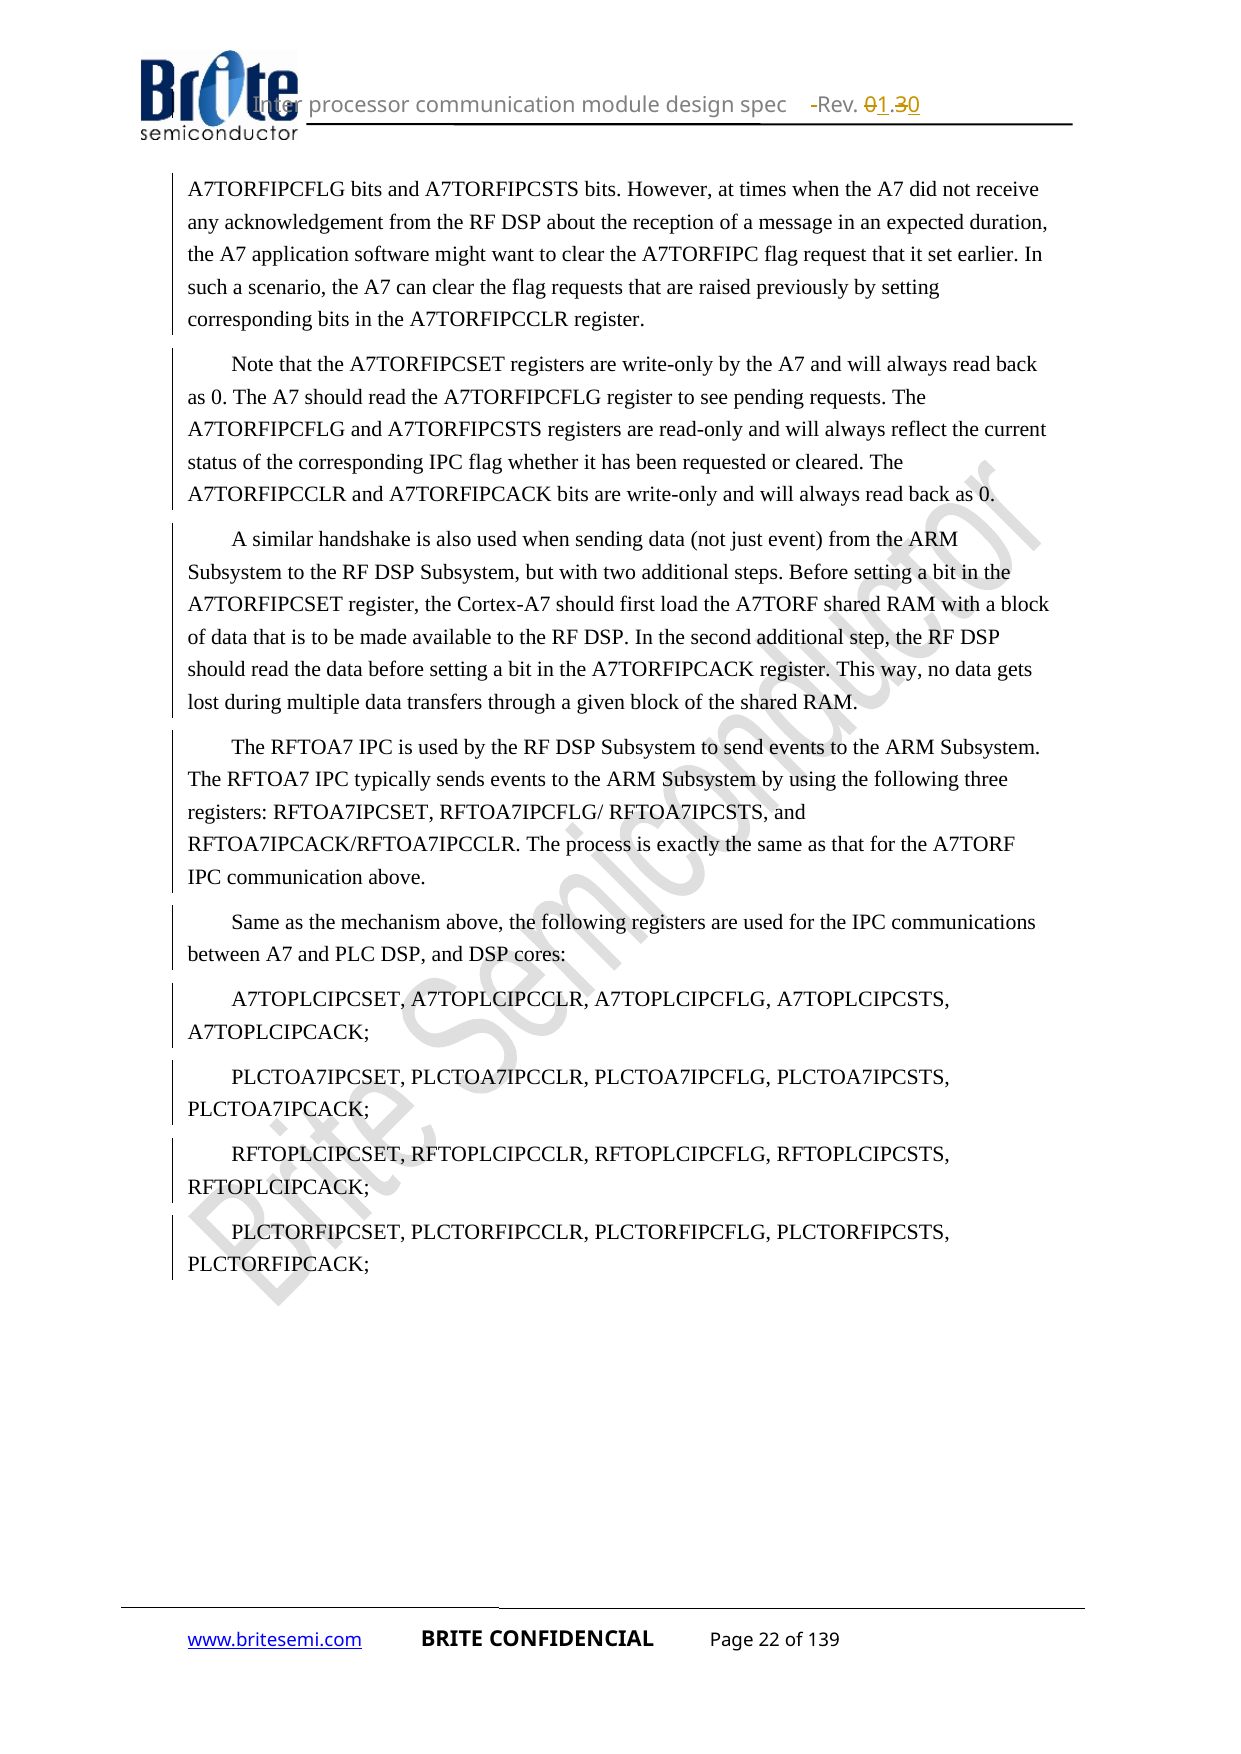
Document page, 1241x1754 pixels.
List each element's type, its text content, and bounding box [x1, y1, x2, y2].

text A7TOPLCIPCSET, A7TOPLCIPCCLR, A7TOPLCIPCFLG, A7TOPLCIPCSTS, A7TOPLCIPCACK; [187, 983, 1053, 1048]
picture [140, 50, 298, 140]
text RFTOPLCIPCSET, RFTOPLCIPCCLR, RFTOPLCIPCFLG, RFTOPLCIPCSTS, RFTOPLCIPCACK; [187, 1138, 1053, 1203]
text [187, 173, 1053, 335]
text Note that the A7TORFIPCSET registers are write-only by the A7 and will always read back as 0. The A7 should read the A7TORFIPCFLG register to see pending requests. The A7TORFIPCFLG and A7TORFIPCSTS registers are read-only and will always reflect the current status of the corresponding IPC flag whether it has been requested or cleared. The A7TORFIPCCLR and A7TORFIPCACK bits are write-only and will always read back as 0. [187, 348, 1053, 510]
text Same as the mechanism above, the following registers are used for the IPC communications between A7 and PLC DSP, and DSP cores: [187, 905, 1053, 970]
text PLCTOA7IPCSET, PLCTOA7IPCCLR, PLCTOA7IPCFLG, PLCTOA7IPCSTS, PLCTOA7IPCACK; [187, 1060, 1053, 1125]
text A similar handshake is also used when sending data (not just event) from the ARM Subsystem to the RF DSP Subsystem, but with two additional steps. Before setting a bit in the A7TORFIPCSET register, the Cortex-A7 should first load the A7TORF shared RAM with a block of data that is to be made available to the RF DSP. In the second additional step, the RF DSP should read the data before setting a bit in the A7TORFIPCACK register. This way, no data gets lost during multiple data transfers through a given block of the shared RAM. [187, 523, 1053, 718]
text The RFTOA7 IPC is used by the RF DSP Subsystem to send events to the ARM Subsystem. The RFTOA7 IPC typically sends events to the ARM Subsystem by using the following three registers: RFTOA7IPCSET, RFTOA7IPCFLG/ RFTOA7IPCSTS, and RFTOA7IPCACK/RFTOA7IPCCLR. The process is exactly the same as that for the A7TORF IPC communication above. [187, 730, 1053, 893]
text PLCTORFIPCSET, PLCTORFIPCCLR, PLCTORFIPCFLG, PLCTORFIPCSTS, PLCTORFIPCACK; [187, 1215, 1053, 1280]
